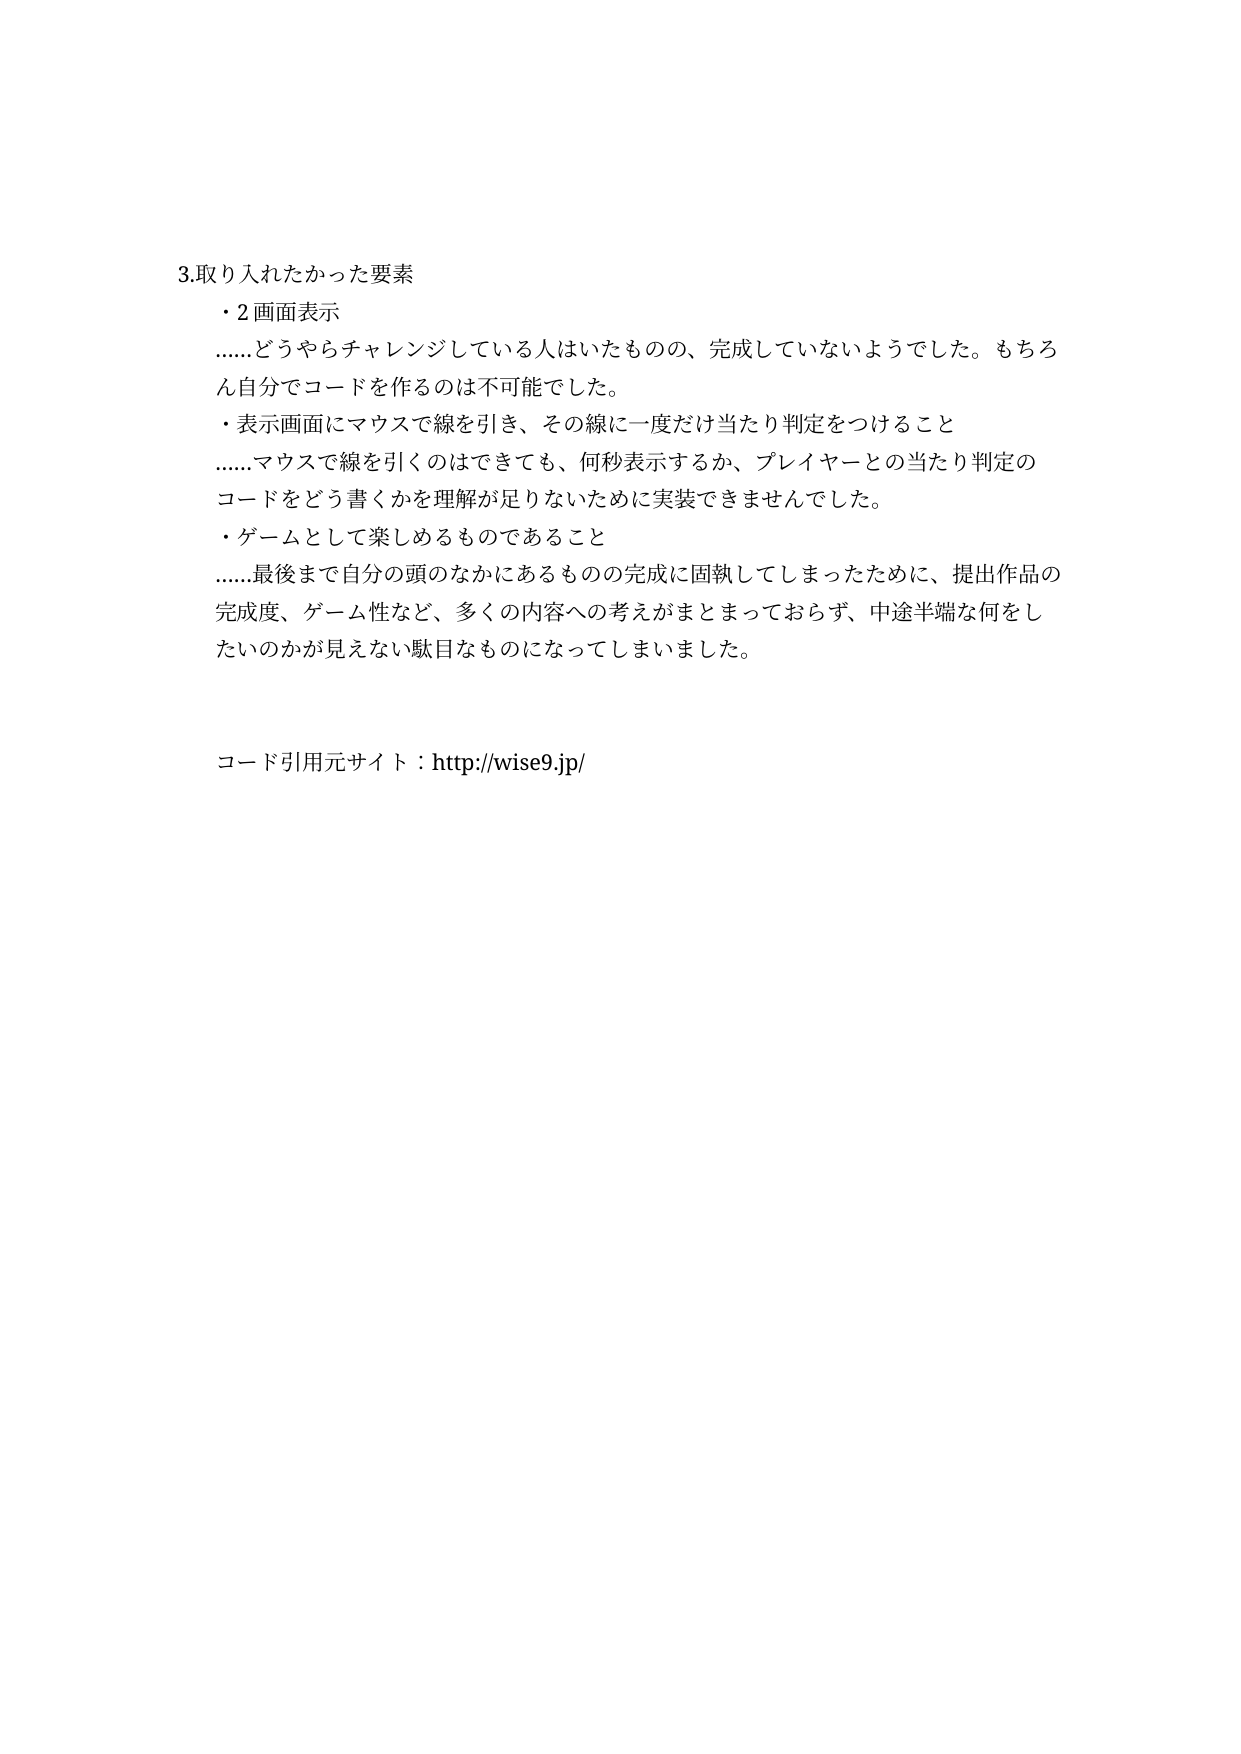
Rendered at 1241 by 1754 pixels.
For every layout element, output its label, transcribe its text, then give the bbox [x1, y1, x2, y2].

list ……マウスで線を引くのはできても、何秒表示するか、プレイヤーとの当たり判定のコードをどう書くかを理解が足りないために実装できませんでした。 [215, 442, 1063, 517]
list コード引用元サイト：http://wise9.jp/ [215, 742, 1063, 779]
list ・ゲームとして楽しめるものであること [215, 517, 1063, 554]
list ……最後まで自分の頭のなかにあるものの完成に固執してしまったために、提出作品の完成度、ゲーム性など、多くの内容への考えがまとまっておらず、中途半端な何をしたいのかが見えない駄目なものになってしまいました。 [215, 554, 1063, 667]
list ……どうやらチャレンジしている人はいたものの、完成していないようでした。もちろん自分でコードを作るのは不可能でした。 [215, 329, 1063, 404]
text 3.取り入れたかった要素 [177, 254, 1063, 292]
list ・2画面表示 [215, 292, 1063, 329]
list ・表示画面にマウスで線を引き、その線に一度だけ当たり判定をつけること [215, 404, 1063, 442]
